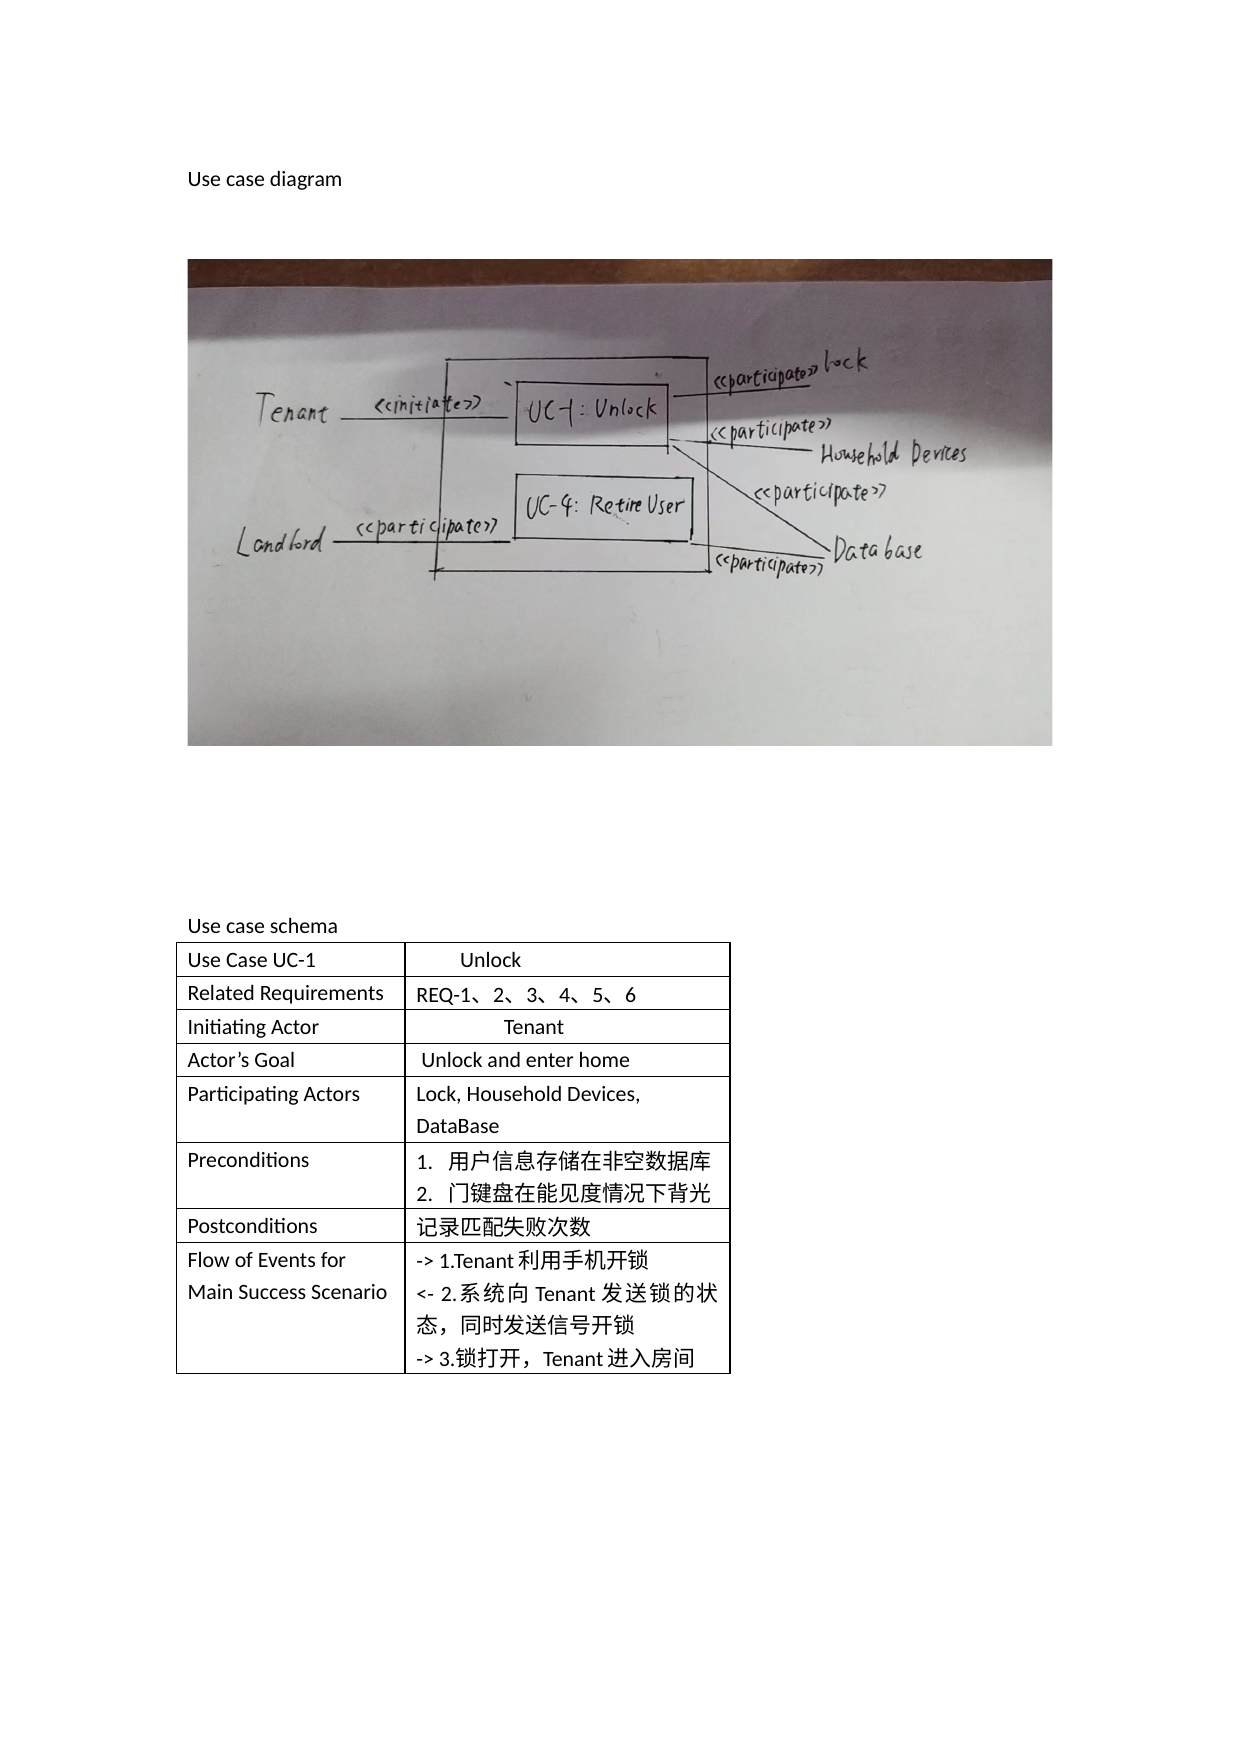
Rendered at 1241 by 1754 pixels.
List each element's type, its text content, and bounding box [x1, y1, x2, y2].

table_cell Actor’s Goal [177, 1044, 404, 1076]
table_cell 记录匹配失败次数 [406, 1209, 729, 1242]
table_cell Preconditions [177, 1143, 404, 1208]
table_cell Related Requirements [177, 977, 404, 1009]
table_header Use Case UC-1 [177, 943, 404, 976]
text Use case schema [187, 909, 1053, 942]
table_cell Initiating Actor [177, 1010, 404, 1043]
table_cell REQ-1、2、3、4、5、6 [406, 977, 729, 1009]
table_cell 用户信息存储在非空数据库 门键盘在能见度情况下背光 [406, 1143, 729, 1208]
table_cell Participating Actors [177, 1077, 404, 1142]
table_cell Unlock and enter home [406, 1044, 729, 1076]
table_cell Postconditions [177, 1209, 404, 1242]
text Use case diagram [187, 162, 1053, 194]
table_cell Lock, Household Devices, DataBase [406, 1077, 729, 1142]
table_header Unlock [406, 943, 729, 976]
picture [187, 259, 1053, 746]
table_cell -> 1.Tenant利用手机开锁 <- 2.系统向Tenant发送锁的状态，同时发送信号开锁 -> 3.锁打开，Tenant进入房间 [406, 1243, 729, 1373]
table_cell Tenant [406, 1010, 729, 1043]
table_cell Flow of Events for Main Success Scenario [177, 1243, 404, 1373]
